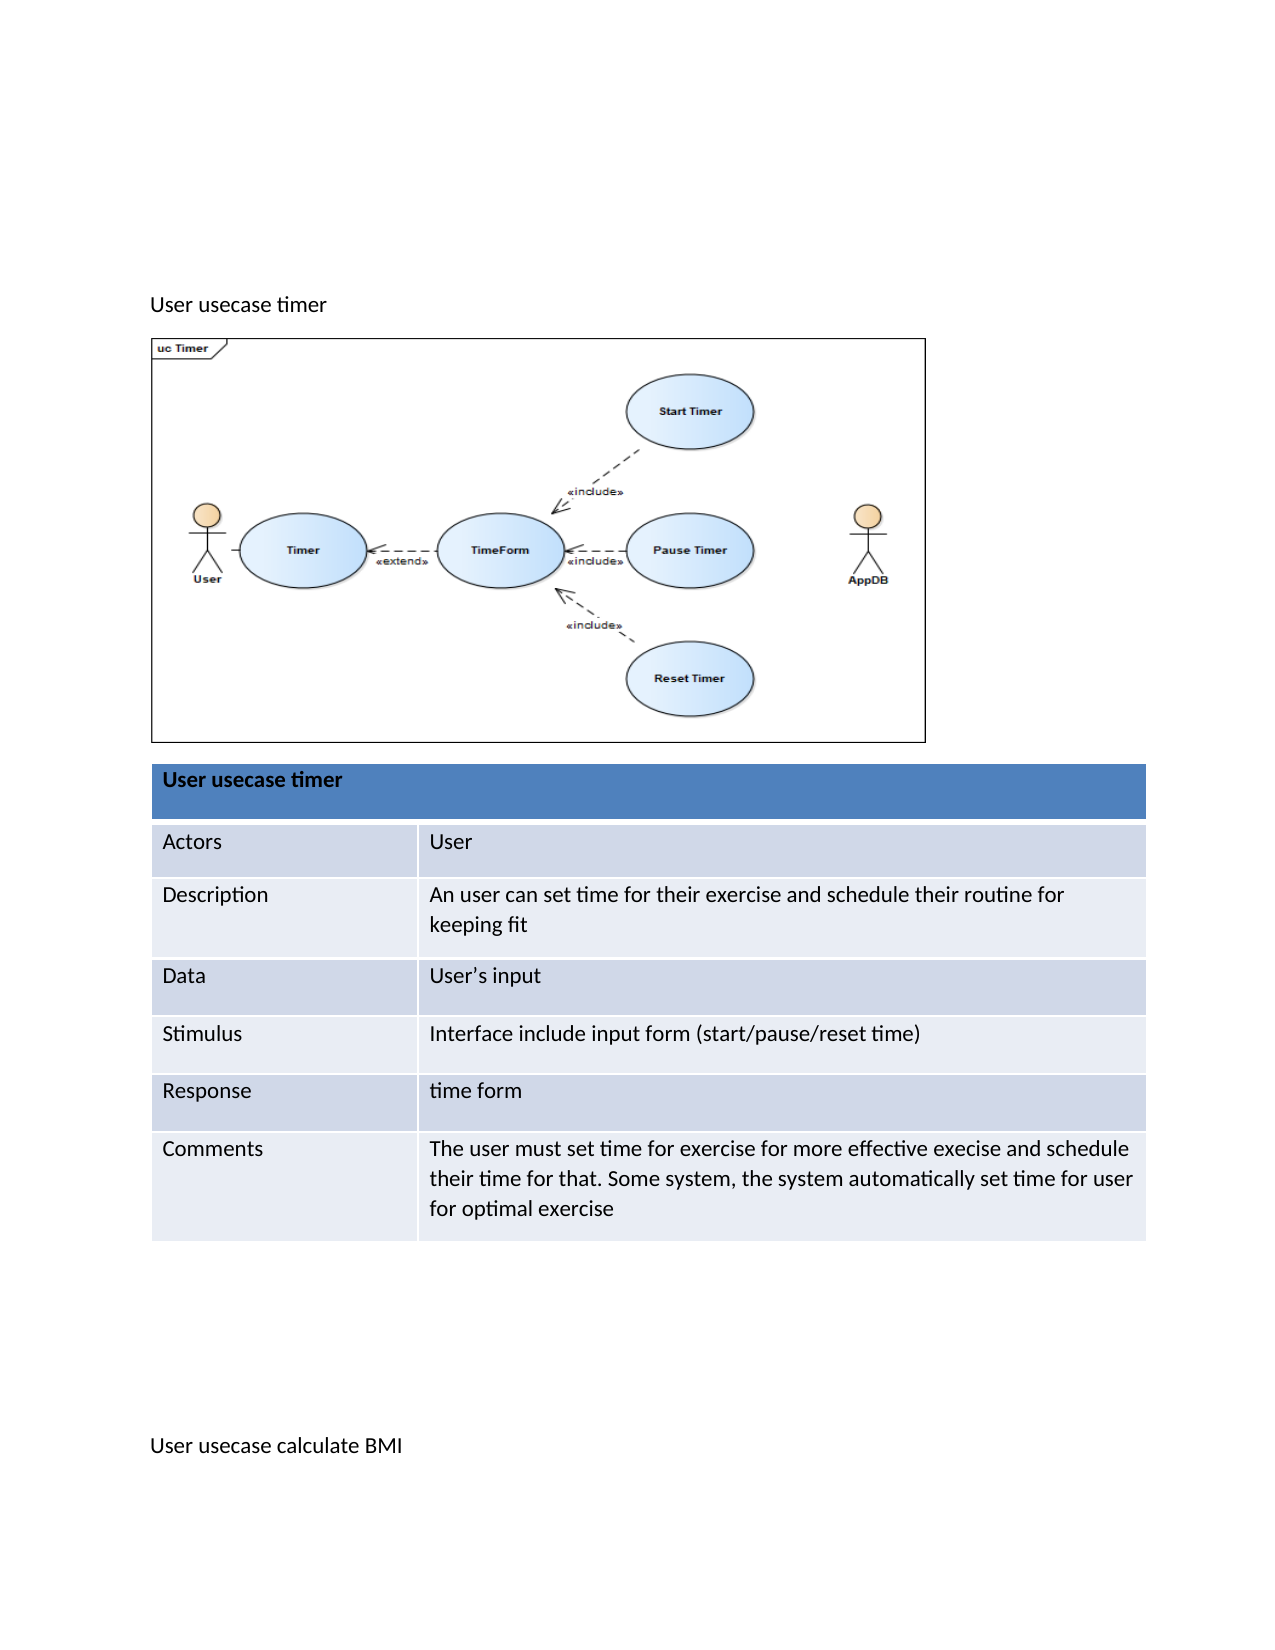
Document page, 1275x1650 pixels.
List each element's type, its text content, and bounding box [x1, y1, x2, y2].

table_cell The user must set time for exercise for more effective execise and schedule their time for that. Some system, the system automatically set time for user for optimal exercise [419, 1133, 1146, 1241]
table_cell time form [419, 1075, 1146, 1131]
table_cell Data [152, 960, 417, 1015]
table_cell Response [152, 1075, 417, 1131]
table_header User usecase timer [152, 764, 1146, 819]
text User usecase calculate BMI [150, 1431, 1125, 1459]
table_cell Interface include input form (start/pause/reset time) [419, 1017, 1146, 1073]
table_cell An user can set time for their exercise and schedule their routine for keeping fit [419, 879, 1146, 957]
picture [150, 337, 926, 743]
table_cell Stimulus [152, 1017, 417, 1073]
table_cell Description [152, 879, 417, 957]
table_cell User [419, 825, 1146, 877]
text User usecase timer [150, 291, 1125, 319]
table_cell Actors [152, 825, 417, 877]
table_cell Comments [152, 1133, 417, 1241]
table_cell User’s input [419, 960, 1146, 1015]
